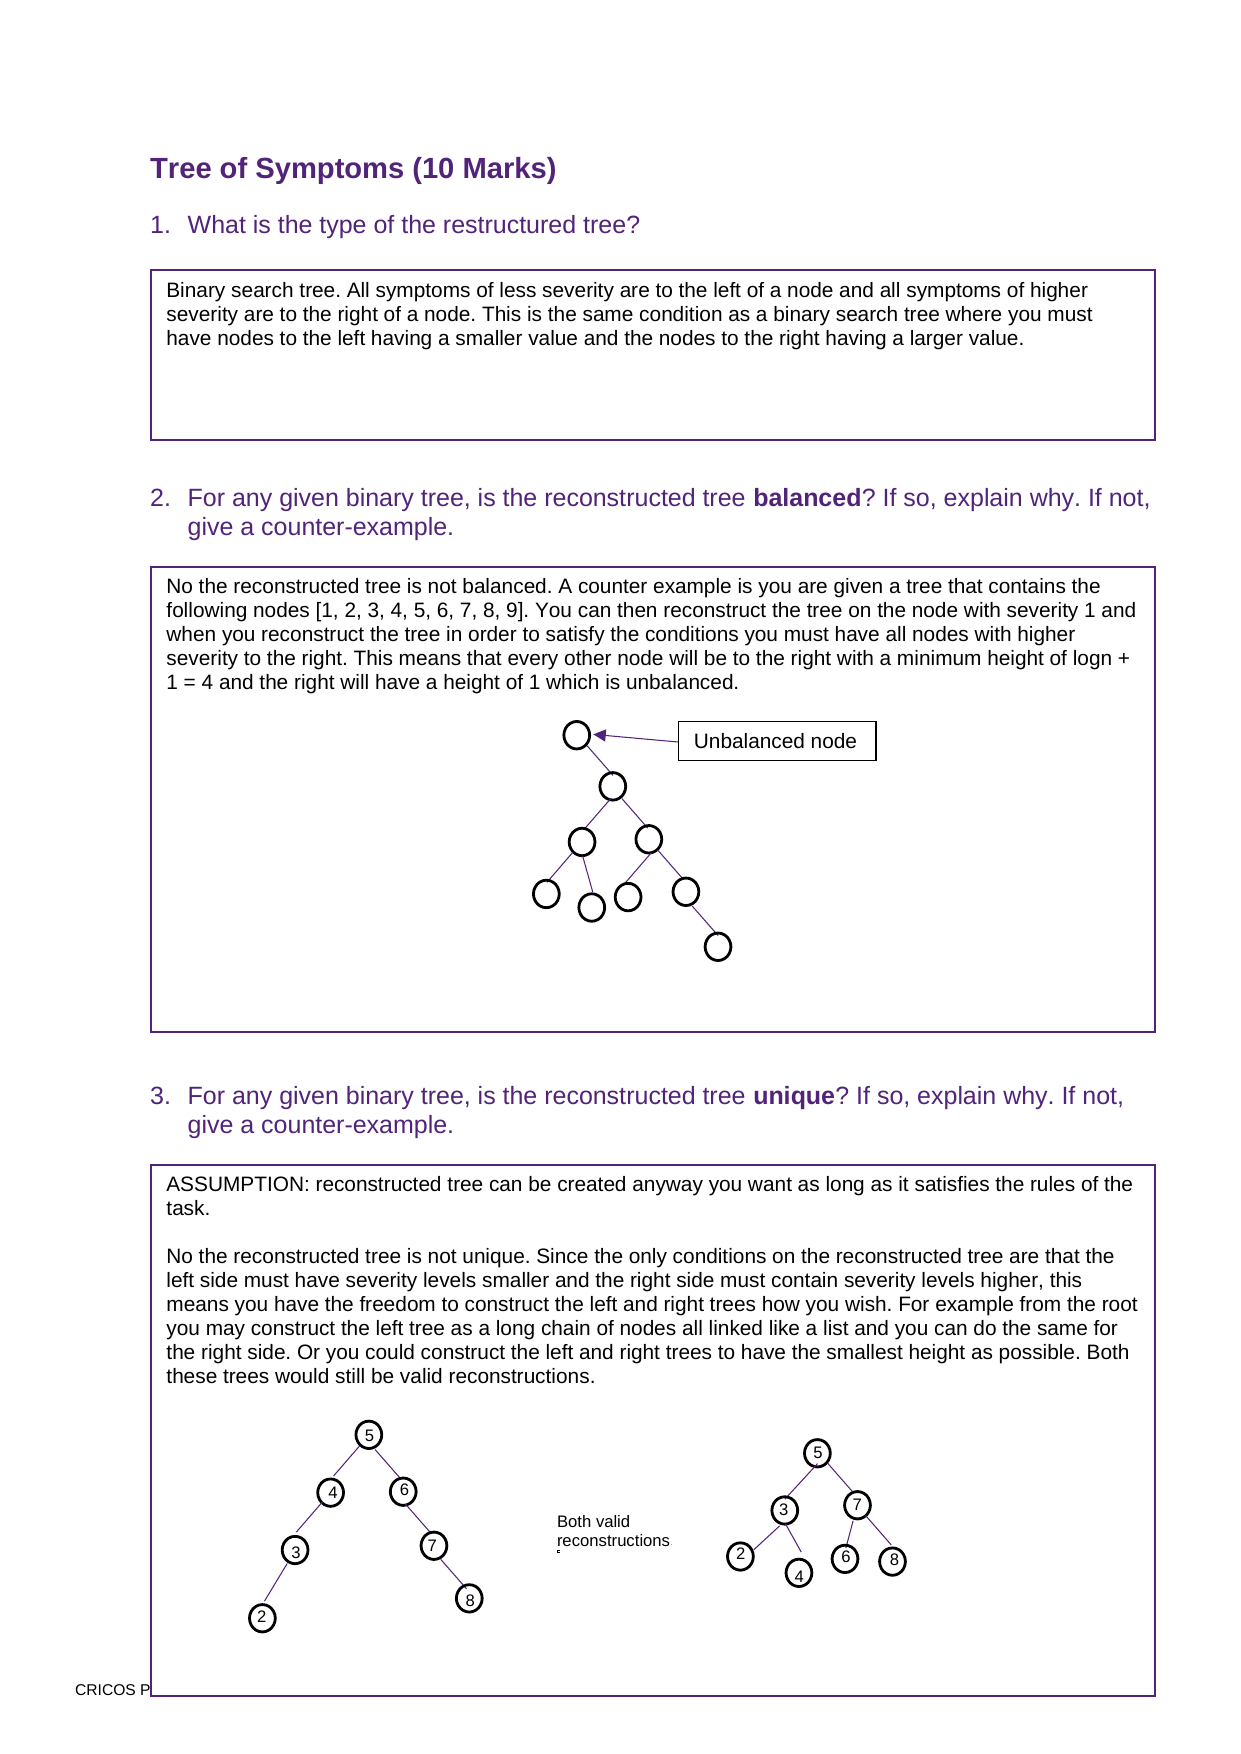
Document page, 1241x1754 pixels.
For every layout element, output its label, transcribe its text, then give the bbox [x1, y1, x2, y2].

subtitle Tree of Symptoms (10 Marks) [75, 151, 1165, 185]
subtitle What is the type of the restructured tree? [150, 210, 1165, 238]
subtitle For any given binary tree, is the reconstructed tree unique? If so, explain why. If not, give a counter-example. [150, 1081, 1165, 1139]
subtitle For any given binary tree, is the reconstructed tree balanced? If so, explain why. If not, give a counter-example. [150, 483, 1165, 541]
